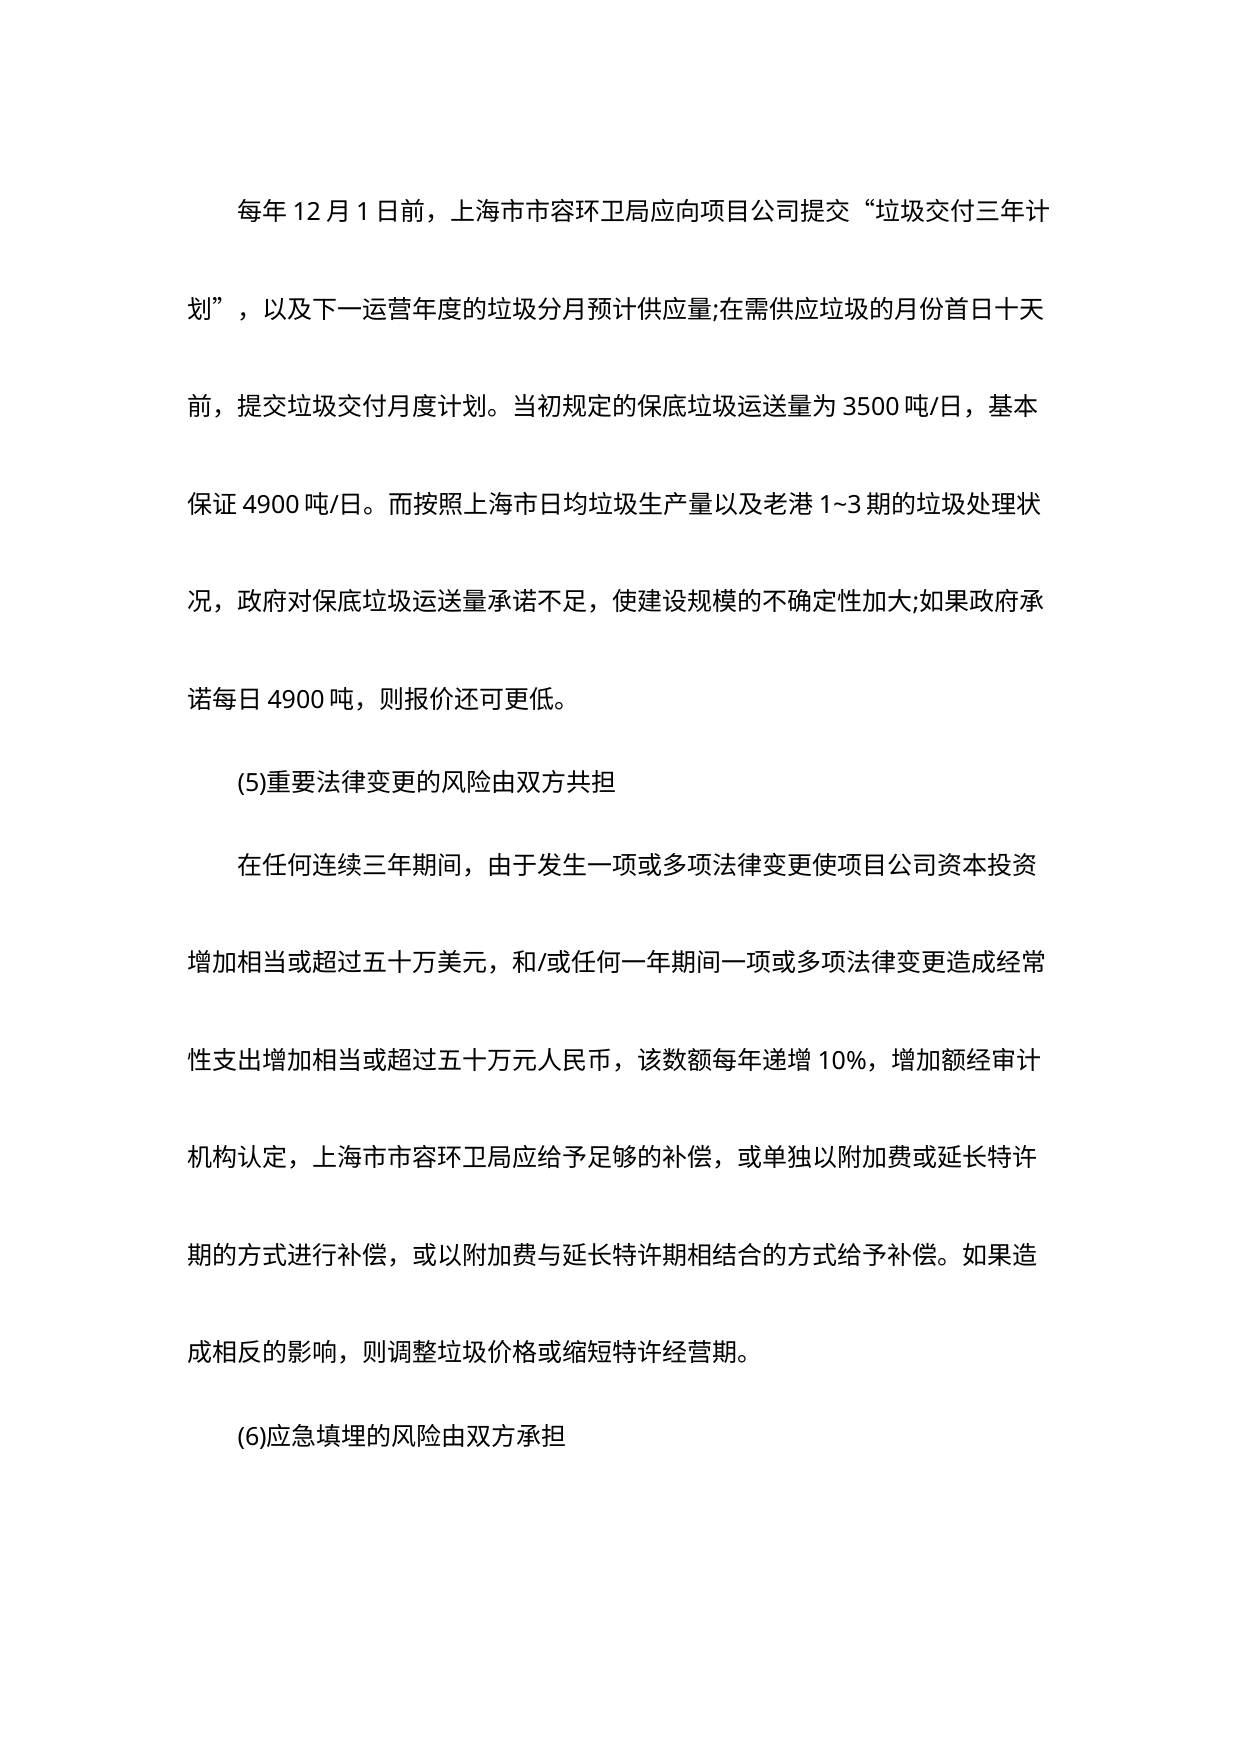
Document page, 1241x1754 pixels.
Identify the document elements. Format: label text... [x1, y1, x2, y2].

text (6)应急填埋的风险由双方承担 [187, 1402, 1053, 1467]
text 每年12月1日前，上海市市容环卫局应向项目公司提交“垃圾交付三年计划”，以及下一运营年度的垃圾分月预计供应量;在需供应垃圾的月份首日十天前，提交垃圾交付月度计划。当初规定的保底垃圾运送量为3500吨/日，基本保证4900吨/日。而按照上海市日均垃圾生产量以及老港1~3期的垃圾处理状况，政府对保底垃圾运送量承诺不足，使建设规模的不确定性加大;如果政府承诺每日4900吨，则报价还可更低。 [187, 177, 1053, 730]
text (5)重要法律变更的风险由双方共担 [187, 748, 1053, 813]
text 在任何连续三年期间，由于发生一项或多项法律变更使项目公司资本投资增加相当或超过五十万美元，和/或任何一年期间一项或多项法律变更造成经常性支出增加相当或超过五十万元人民币，该数额每年递增10%，增加额经审计机构认定，上海市市容环卫局应给予足够的补偿，或单独以附加费或延长特许期的方式进行补偿，或以附加费与延长特许期相结合的方式给予补偿。如果造成相反的影响，则调整垃圾价格或缩短特许经营期。 [187, 831, 1053, 1383]
